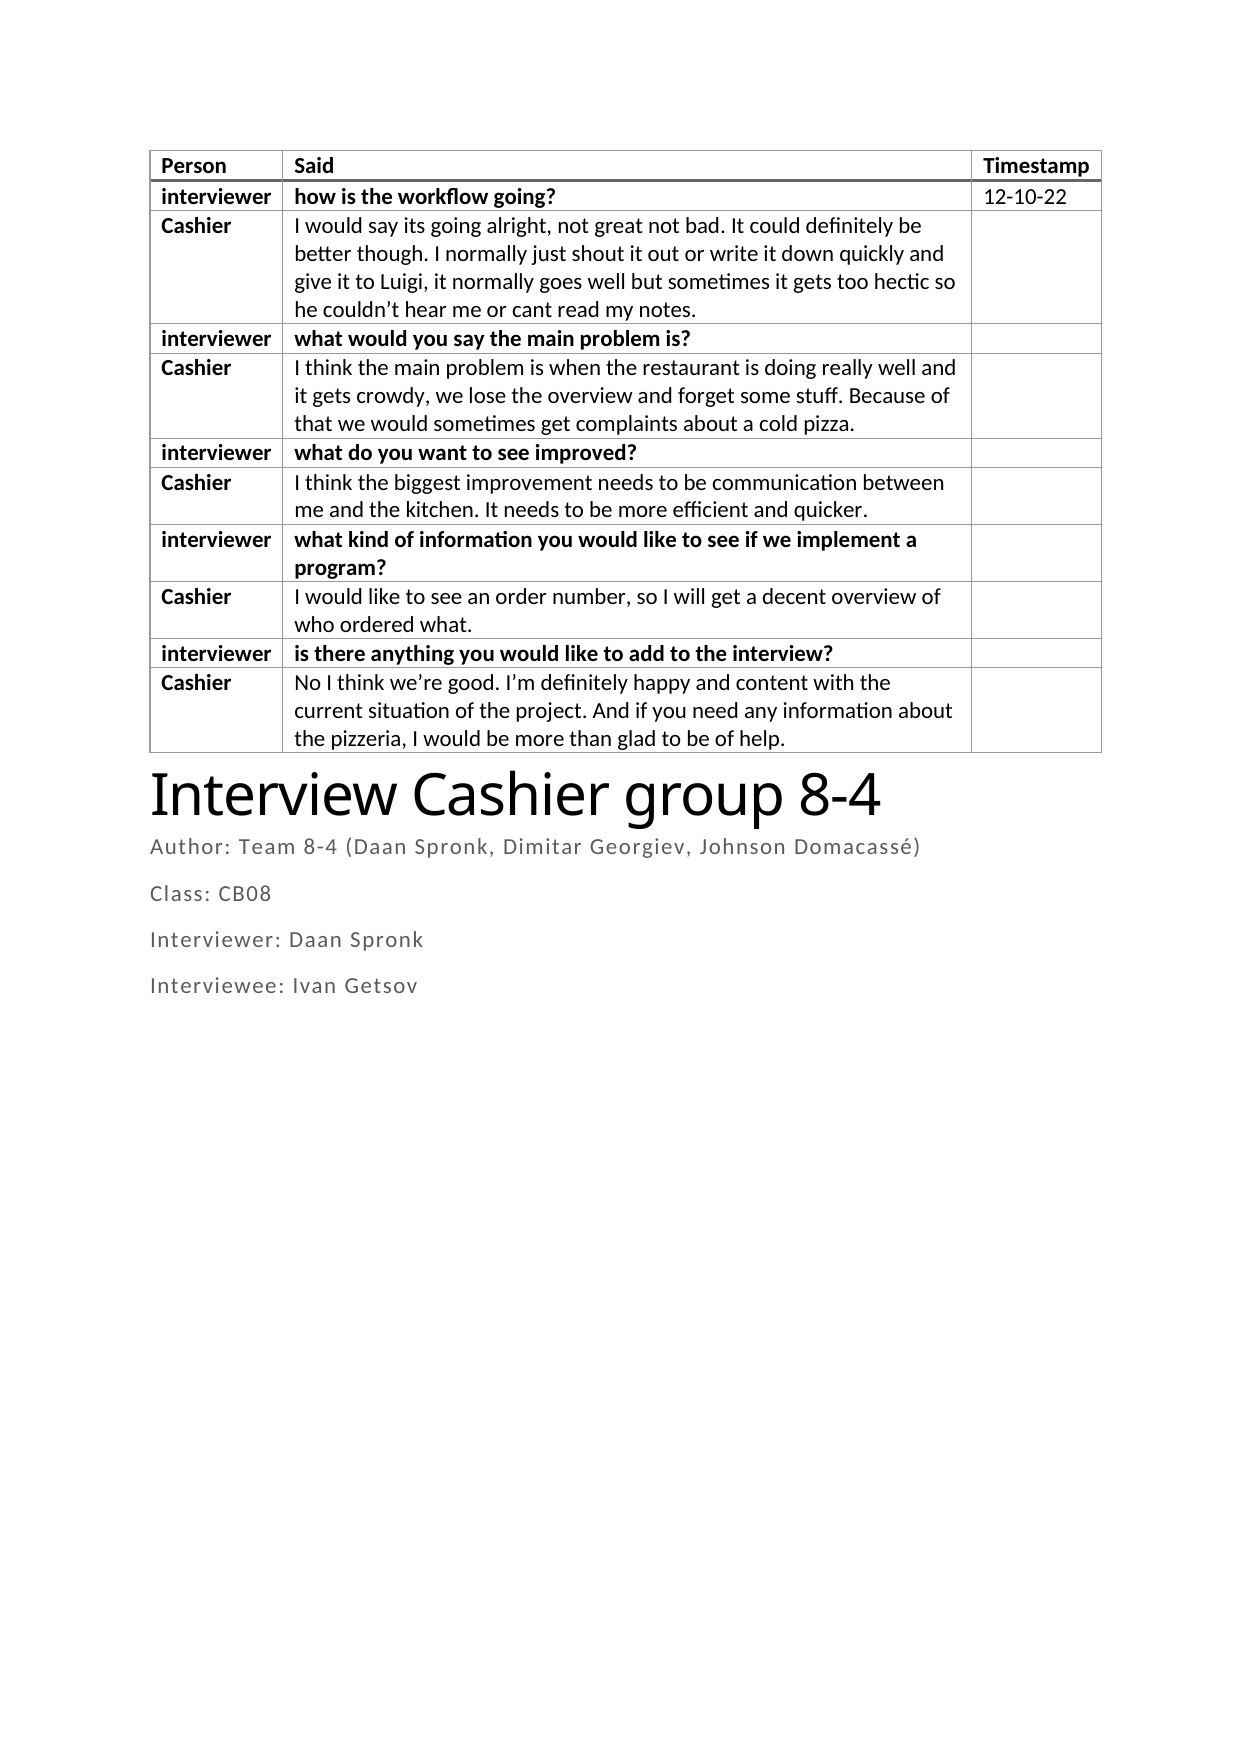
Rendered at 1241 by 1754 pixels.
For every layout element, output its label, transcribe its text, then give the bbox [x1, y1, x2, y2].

table_cell Cashier [151, 582, 282, 638]
table_cell [972, 582, 1101, 638]
table_cell [972, 639, 1101, 667]
table_cell what kind of information you would like to see if we implement a program? [283, 525, 971, 581]
table_cell [972, 439, 1101, 467]
table_cell how is the workflow going? [283, 182, 971, 210]
table_cell Cashier [151, 668, 282, 752]
table_cell I think the biggest improvement needs to be communication between me and the kitchen. It needs to be more efficient and quicker. [283, 468, 971, 524]
table_cell No I think we’re good. I’m definitely happy and content with the current situation of the project. And if you need any information about the pizzeria, I would be more than glad to be of help. [283, 668, 971, 752]
table_cell interviewer [151, 324, 282, 352]
table_cell I would like to see an order number, so I will get a decent overview of who ordered what. [283, 582, 971, 638]
subtitle Interviewee: Ivan Getsov [150, 972, 1090, 999]
table_cell 12-10-22 [972, 182, 1101, 210]
table_cell [972, 211, 1101, 323]
table_cell I think the main problem is when the restaurant is doing really well and it gets crowdy, we lose the overview and forget some stuff. Because of that we would sometimes get complaints about a cold pizza. [283, 354, 971, 437]
table_cell Cashier [151, 468, 282, 524]
table_header Said [283, 151, 971, 179]
table_cell what do you want to see improved? [283, 439, 971, 467]
table_cell what would you say the main problem is? [283, 324, 971, 352]
table_cell is there anything you would like to add to the interview? [283, 639, 971, 667]
table_header Person [151, 151, 282, 179]
subtitle Class: CB08 [150, 879, 1090, 907]
table_cell [972, 354, 1101, 437]
table_header Timestamp [972, 151, 1101, 179]
table_cell interviewer [151, 639, 282, 667]
table_cell Cashier [151, 211, 282, 323]
title Interview Cashier group 8-4 [150, 753, 1090, 832]
table_cell interviewer [151, 182, 282, 210]
table_cell [972, 668, 1101, 752]
subtitle Interviewer: Daan Spronk [150, 925, 1090, 953]
table_cell Cashier [151, 354, 282, 437]
table_cell [972, 468, 1101, 524]
subtitle Author: Team 8-4 (Daan Spronk, Dimitar Georgiev, Johnson Domacassé) [150, 832, 1090, 861]
table_cell [972, 525, 1101, 581]
table_cell interviewer [151, 439, 282, 467]
table_cell I would say its going alright, not great not bad. It could definitely be better though. I normally just shout it out or write it down quickly and give it to Luigi, it normally goes well but sometimes it gets too hectic so he couldn’t hear me or cant read my notes. [283, 211, 971, 323]
table_cell [972, 324, 1101, 352]
table_cell interviewer [151, 525, 282, 581]
